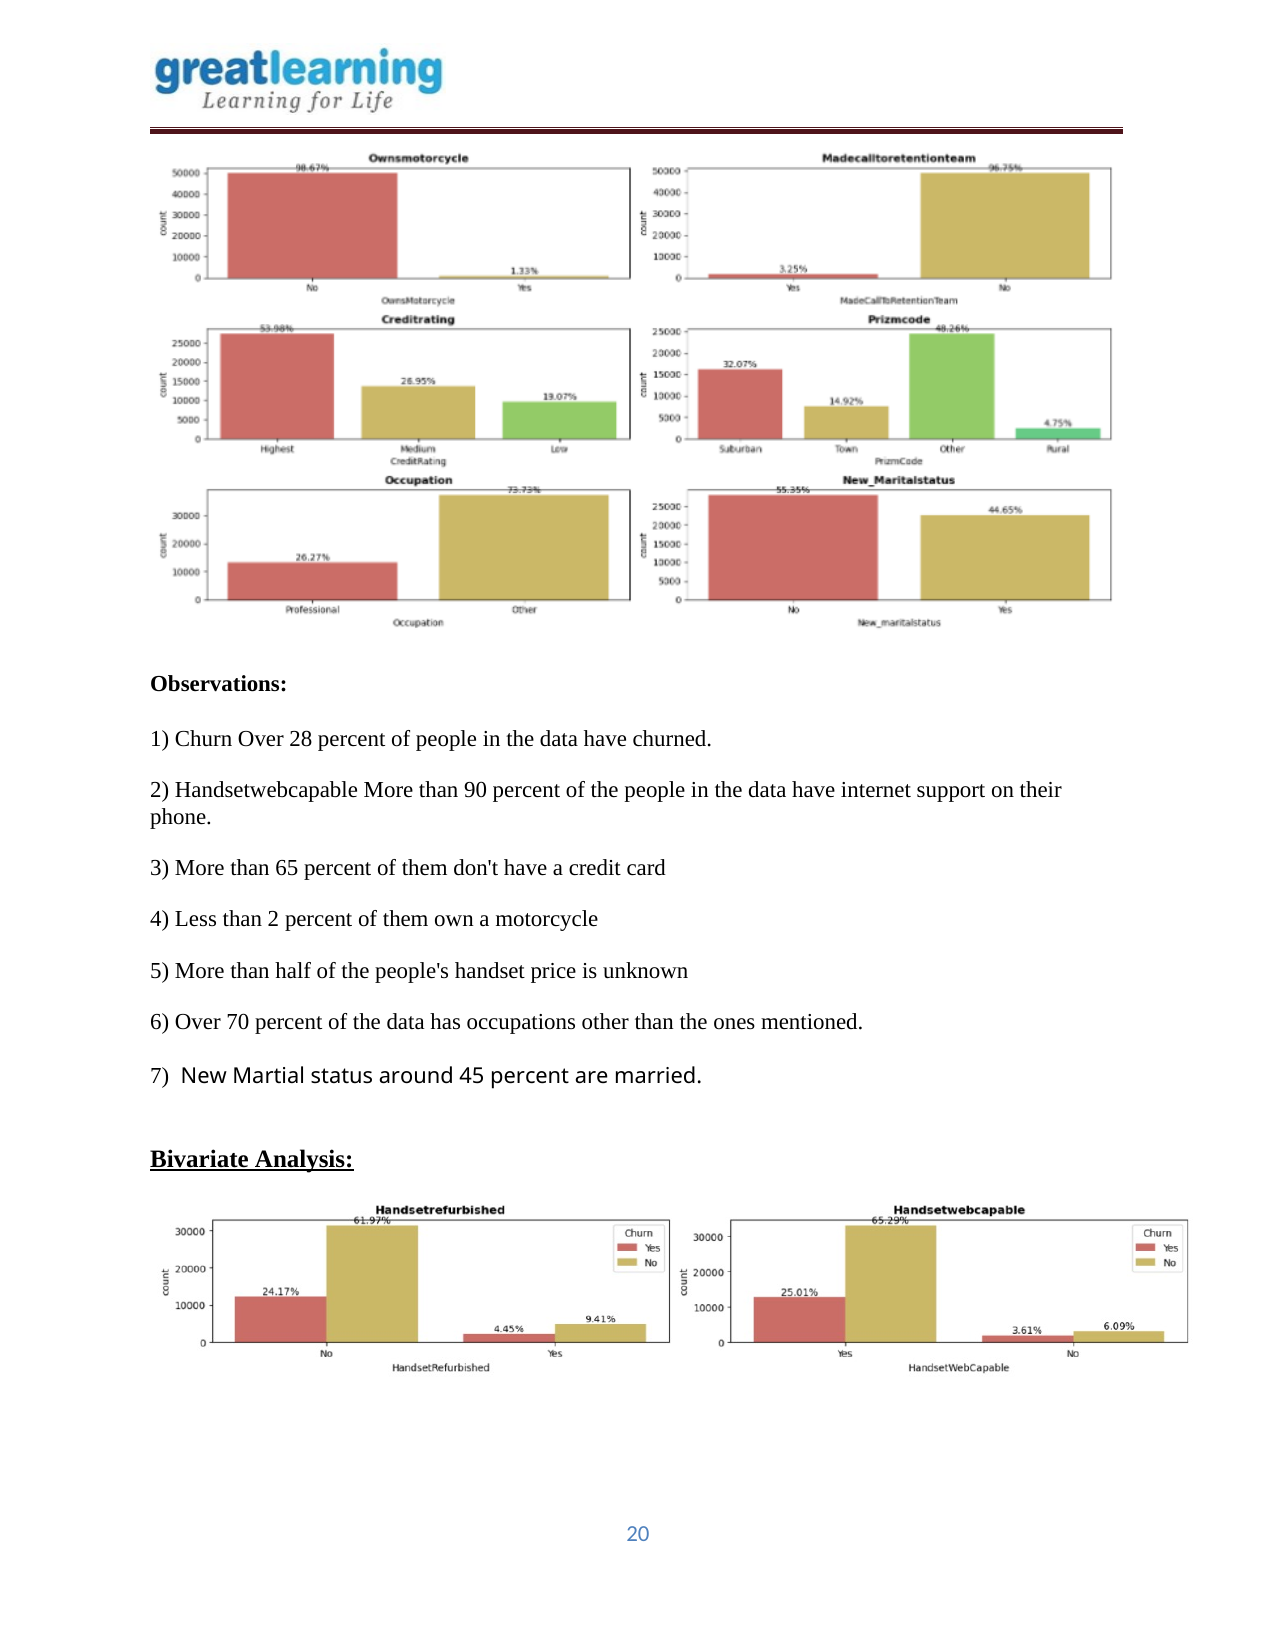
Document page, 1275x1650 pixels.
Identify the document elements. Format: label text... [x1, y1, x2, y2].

text Bivariate Analysis: [150, 1144, 1125, 1173]
picture [150, 150, 1125, 641]
text 3) More than 65 percent of them don't have a credit card [150, 854, 1125, 881]
picture [150, 43, 446, 115]
text 5) More than half of the people's handset price is unknown [150, 957, 1125, 983]
subtitle Observations: [150, 670, 1125, 696]
text 1) Churn Over 28 percent of people in the data have churned. [150, 725, 1125, 751]
text 2) Handsetwebcapable More than 90 percent of the people in the data have internet support on their phone. [150, 776, 1125, 829]
text 4) Less than 2 percent of them own a motorcycle [150, 906, 1125, 932]
text 7) New Martial status around 45 percent are married. [150, 1059, 1125, 1089]
text 6) Over 70 percent of the data has occupations other than the ones mentioned. [150, 1008, 1125, 1034]
picture [150, 1198, 1206, 1377]
